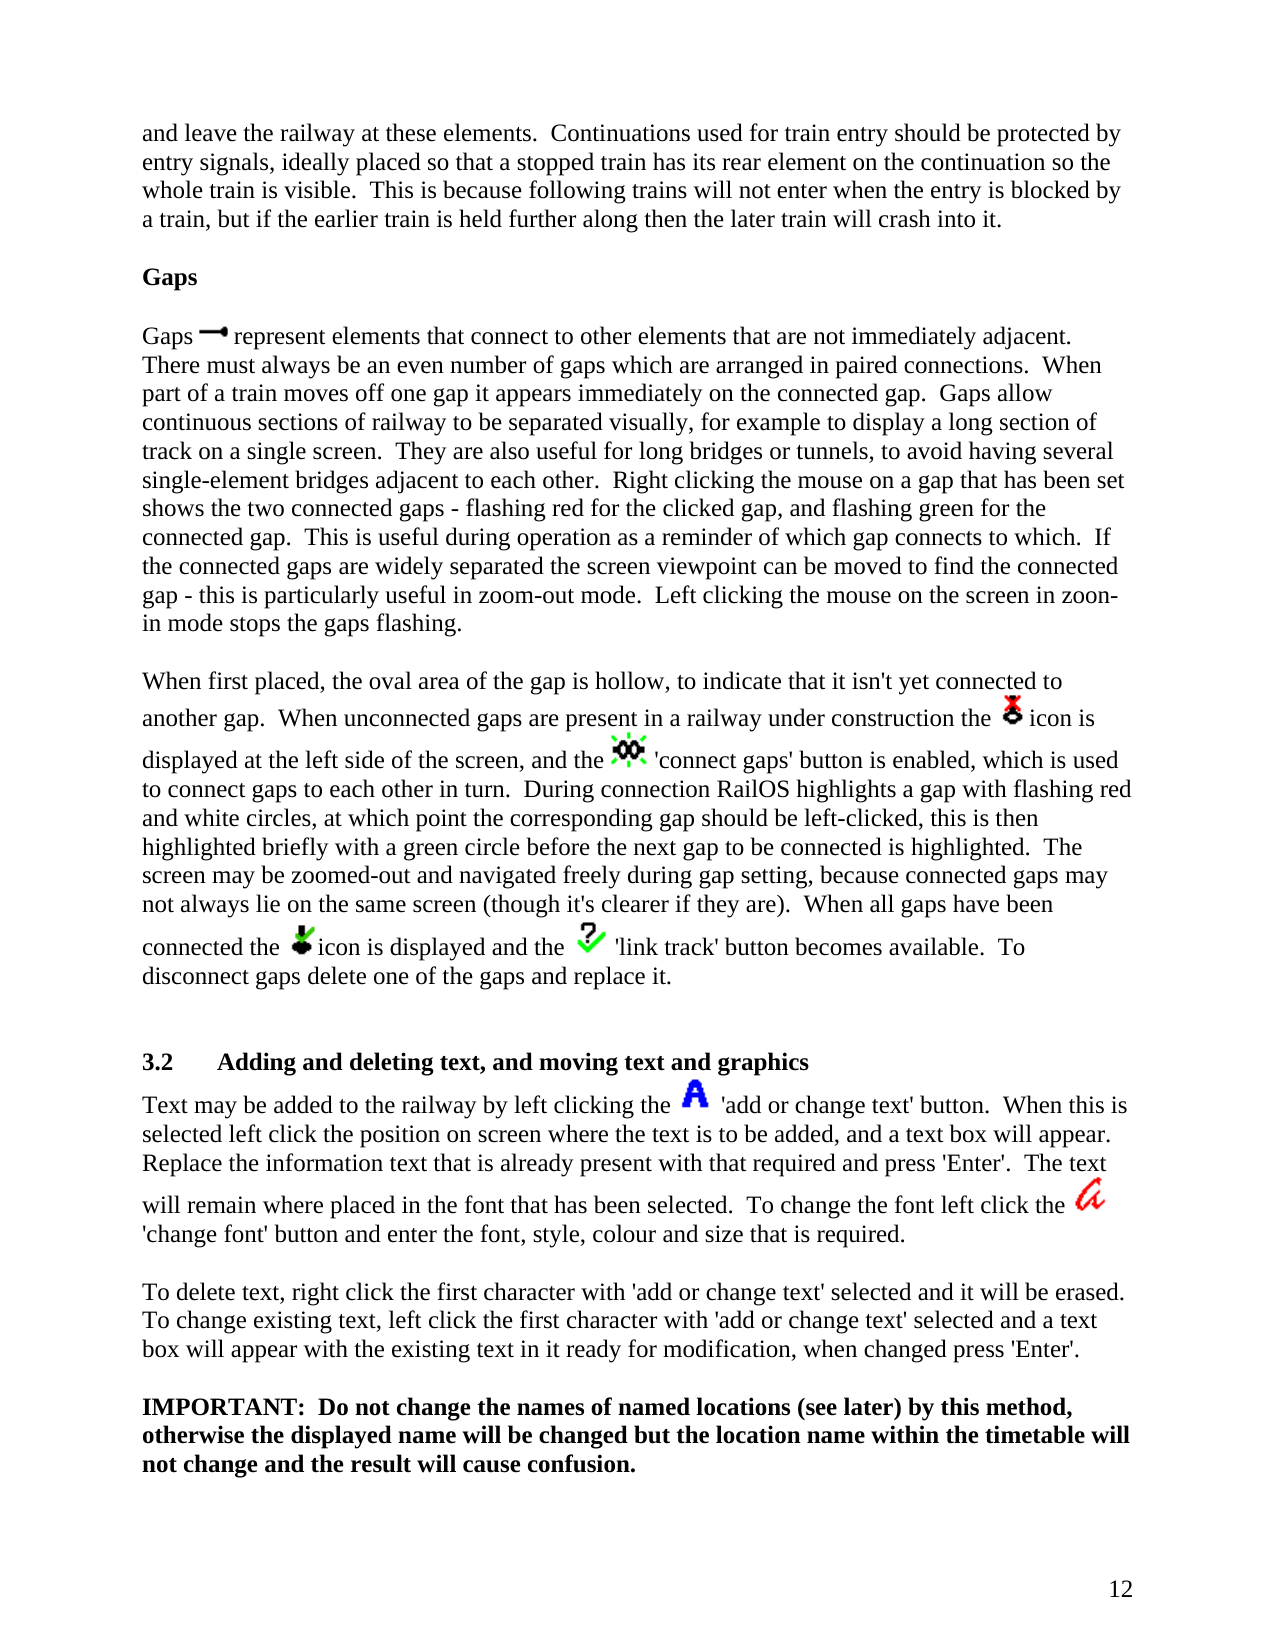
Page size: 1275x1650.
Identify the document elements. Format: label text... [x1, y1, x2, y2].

text Gaps [142, 262, 1133, 291]
text 3.2 Adding and deleting text, and moving text and graphics [142, 1047, 1133, 1076]
picture [286, 924, 318, 956]
picture [997, 694, 1029, 726]
text Text may be added to the railway by left clicking the 'add or change text' button. When this is selected left click the position on screen where the text is to be added, and a text box will appear. Replace the information text that is already present with that required and press 'Enter'. The text will remain where placed in the font that has been selected. To change the font left click the 'change font' button and enter the font, style, colour and size that is required. [142, 1076, 1133, 1248]
picture [1071, 1176, 1110, 1214]
picture [570, 918, 609, 956]
text To delete text, right click the first character with 'add or change text' selected and it will be erased. To change existing text, left click the first character with 'add or change text' selected and a text box will appear with the existing text in it ready for modification, when changed press 'Enter'. [142, 1277, 1133, 1363]
text Gaps represent elements that connect to other elements that are not immediately adjacent. There must always be an even number of gaps which are arranged in paired connections. When part of a train moves off one gap it appears immediately on the connected gap. Gaps allow continuous sections of railway to be separated visually, for example to display a long section of track on a single screen. They are also useful for long bridges or tunnels, to avoid having several single-element bridges adjacent to each other. Right clicking the mouse on a gap that has been set shows the two connected gaps - flashing red for the clicked gap, and flashing green for the connected gap. This is useful during operation as a reminder of which gap connects to which. If the connected gaps are widely separated the screen viewpoint can be moved to find the connected gap - this is particularly useful in zoom-out mode. Left clicking the mouse on the screen in zoon-in mode stops the gaps flashing. [142, 319, 1133, 637]
picture [677, 1076, 715, 1114]
text When first placed, the oval area of the gap is hollow, to indicate that it isn't yet connected to another gap. When unconnected gaps are present in a railway under construction the icon is displayed at the left side of the screen, and the 'connect gaps' button is enabled, which is used to connect gaps to each other in turn. During connection RailOS highlights a gap with flashing red and white circles, at which point the corresponding gap should be left-clicked, this is then highlighted briefly with a green circle before the next gap to be connected is highlighted. The screen may be zoomed-out and navigated freely during gap setting, because connected gaps may not always lie on the same screen (though it's clearer if they are). When all gaps have been connected the icon is displayed and the 'link track' button becomes available. To disconnect gaps delete one of the gaps and replace it. [142, 666, 1133, 990]
picture [610, 731, 648, 769]
